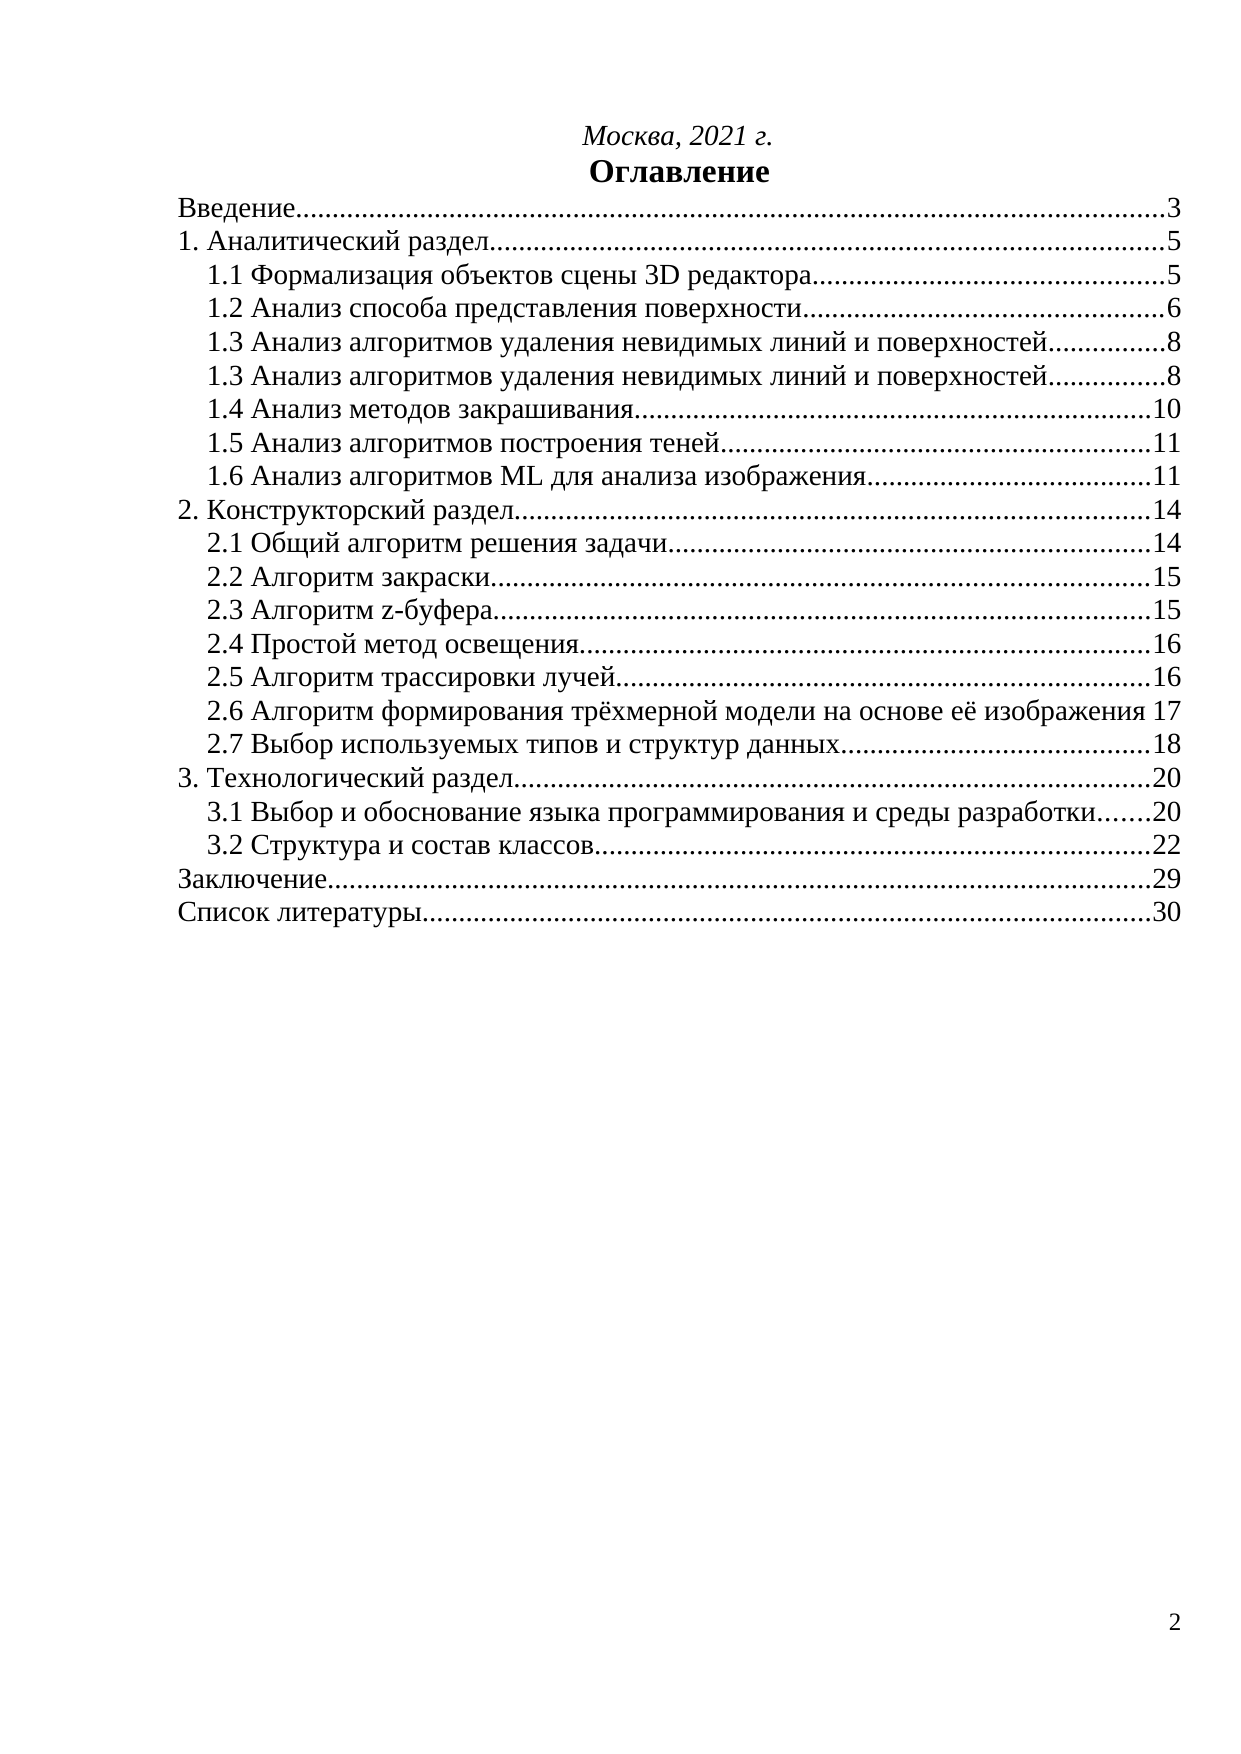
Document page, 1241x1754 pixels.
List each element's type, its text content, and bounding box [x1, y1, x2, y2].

text Москва, 2021 г. [177, 118, 1181, 152]
